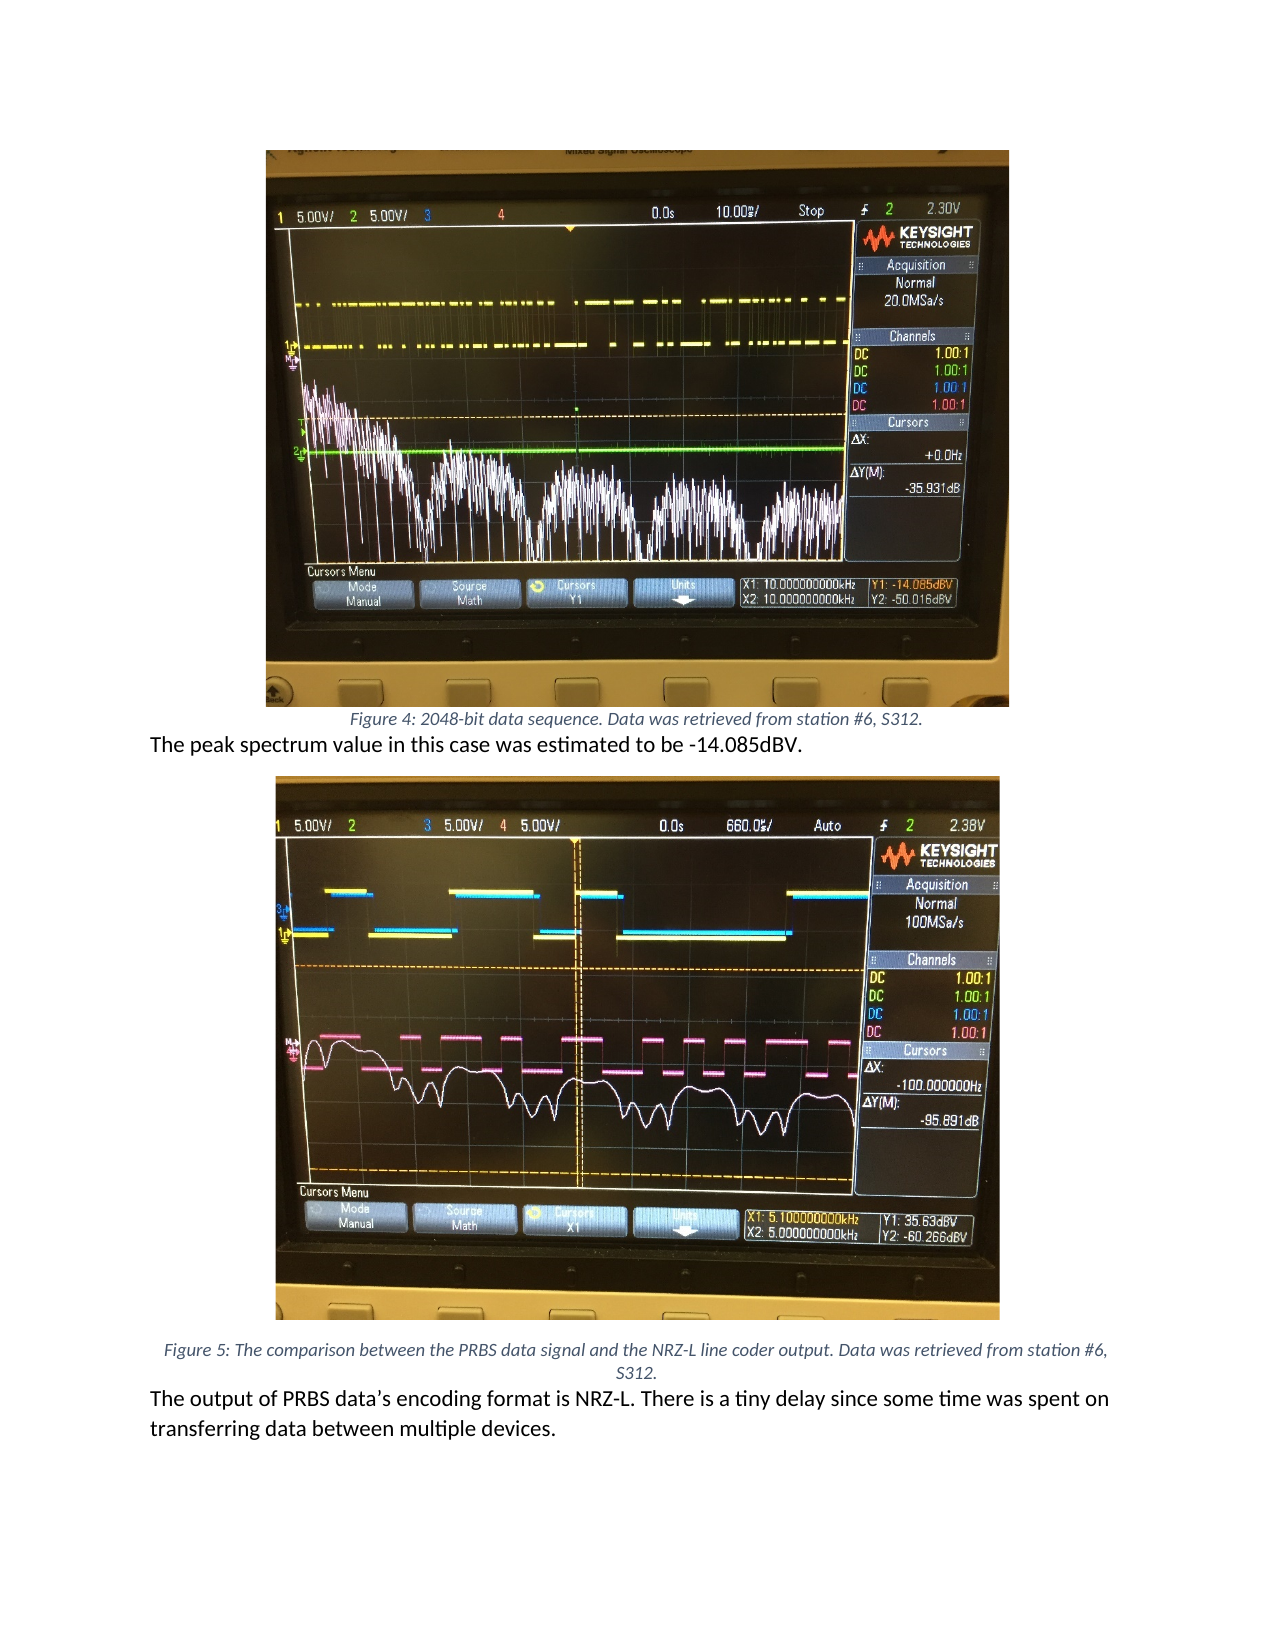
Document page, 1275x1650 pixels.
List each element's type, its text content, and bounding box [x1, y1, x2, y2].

text The peak spectrum value in this case was estimated to be -14.085dBV. [150, 730, 1125, 758]
picture [275, 776, 1000, 1320]
text Figure 5: The comparison between the PRBS data signal and the NRZ-L line coder output. Data was retrieved from station #6, S312. [150, 1338, 1125, 1384]
picture [265, 150, 1010, 707]
text The output of PRBS data’s encoding format is NRZ-L. There is a tiny delay since some time was spent on transferring data between multiple devices. [150, 1384, 1125, 1442]
text Figure 4: 2048-bit data sequence. Data was retrieved from station #6, S312. [150, 707, 1125, 730]
